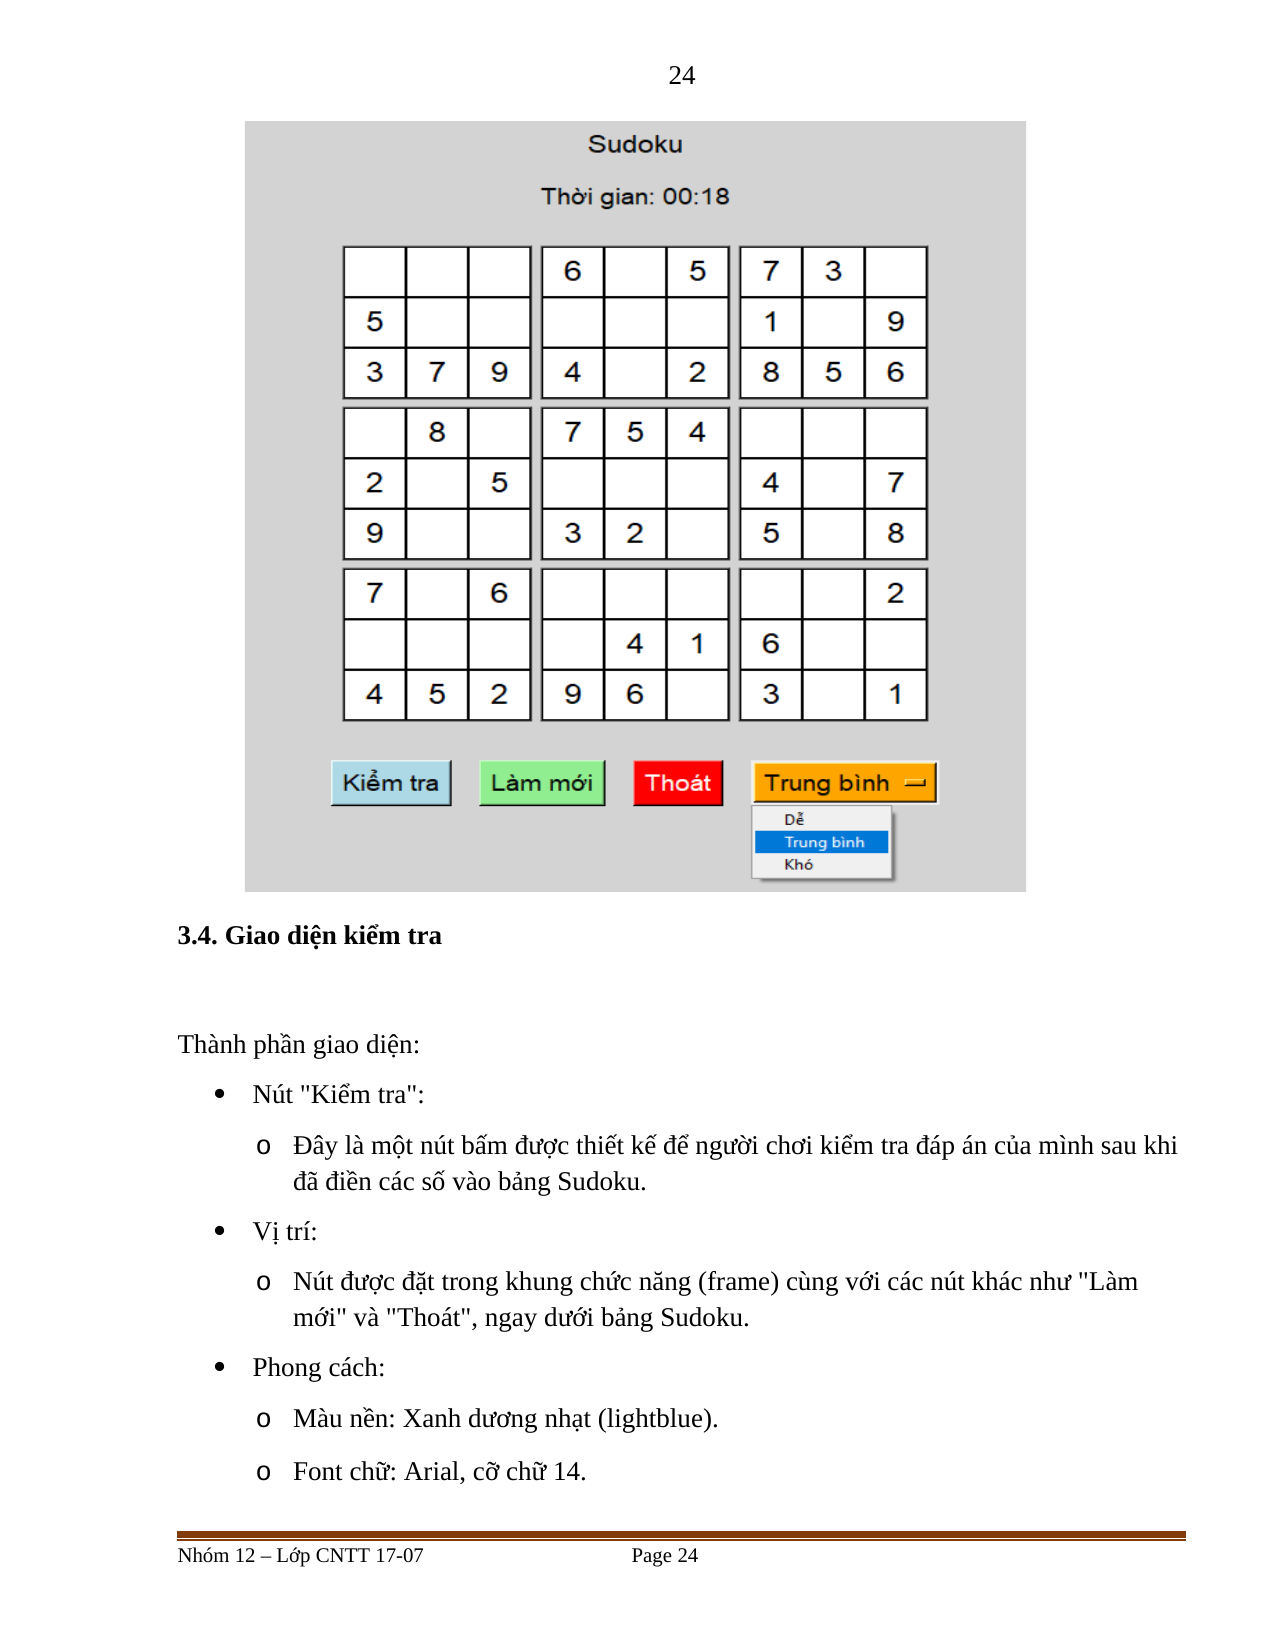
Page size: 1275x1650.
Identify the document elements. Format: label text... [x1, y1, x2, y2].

text Thành phần giao diện: [177, 1028, 1186, 1059]
list Màu nền: Xanh dương nhạt (lightblue). [255, 1402, 1186, 1435]
list Đây là một nút bấm được thiết kế để người chơi kiểm tra đáp án của mình sau khi đã điền các số vào bảng Sudoku. [255, 1129, 1186, 1196]
list Vị trí: [215, 1215, 1186, 1246]
picture [244, 121, 1027, 892]
list Phong cách: [215, 1352, 1186, 1383]
subtitle 3.4. Giao diện kiểm tra [177, 919, 1186, 950]
list Font chữ: Arial, cỡ chữ 14. [255, 1455, 1186, 1488]
list Nút được đặt trong khung chức năng (frame) cùng với các nút khác như "Làm mới" và "Thoát", ngay dưới bảng Sudoku. [255, 1266, 1186, 1332]
list Nút "Kiểm tra": [215, 1079, 1186, 1110]
